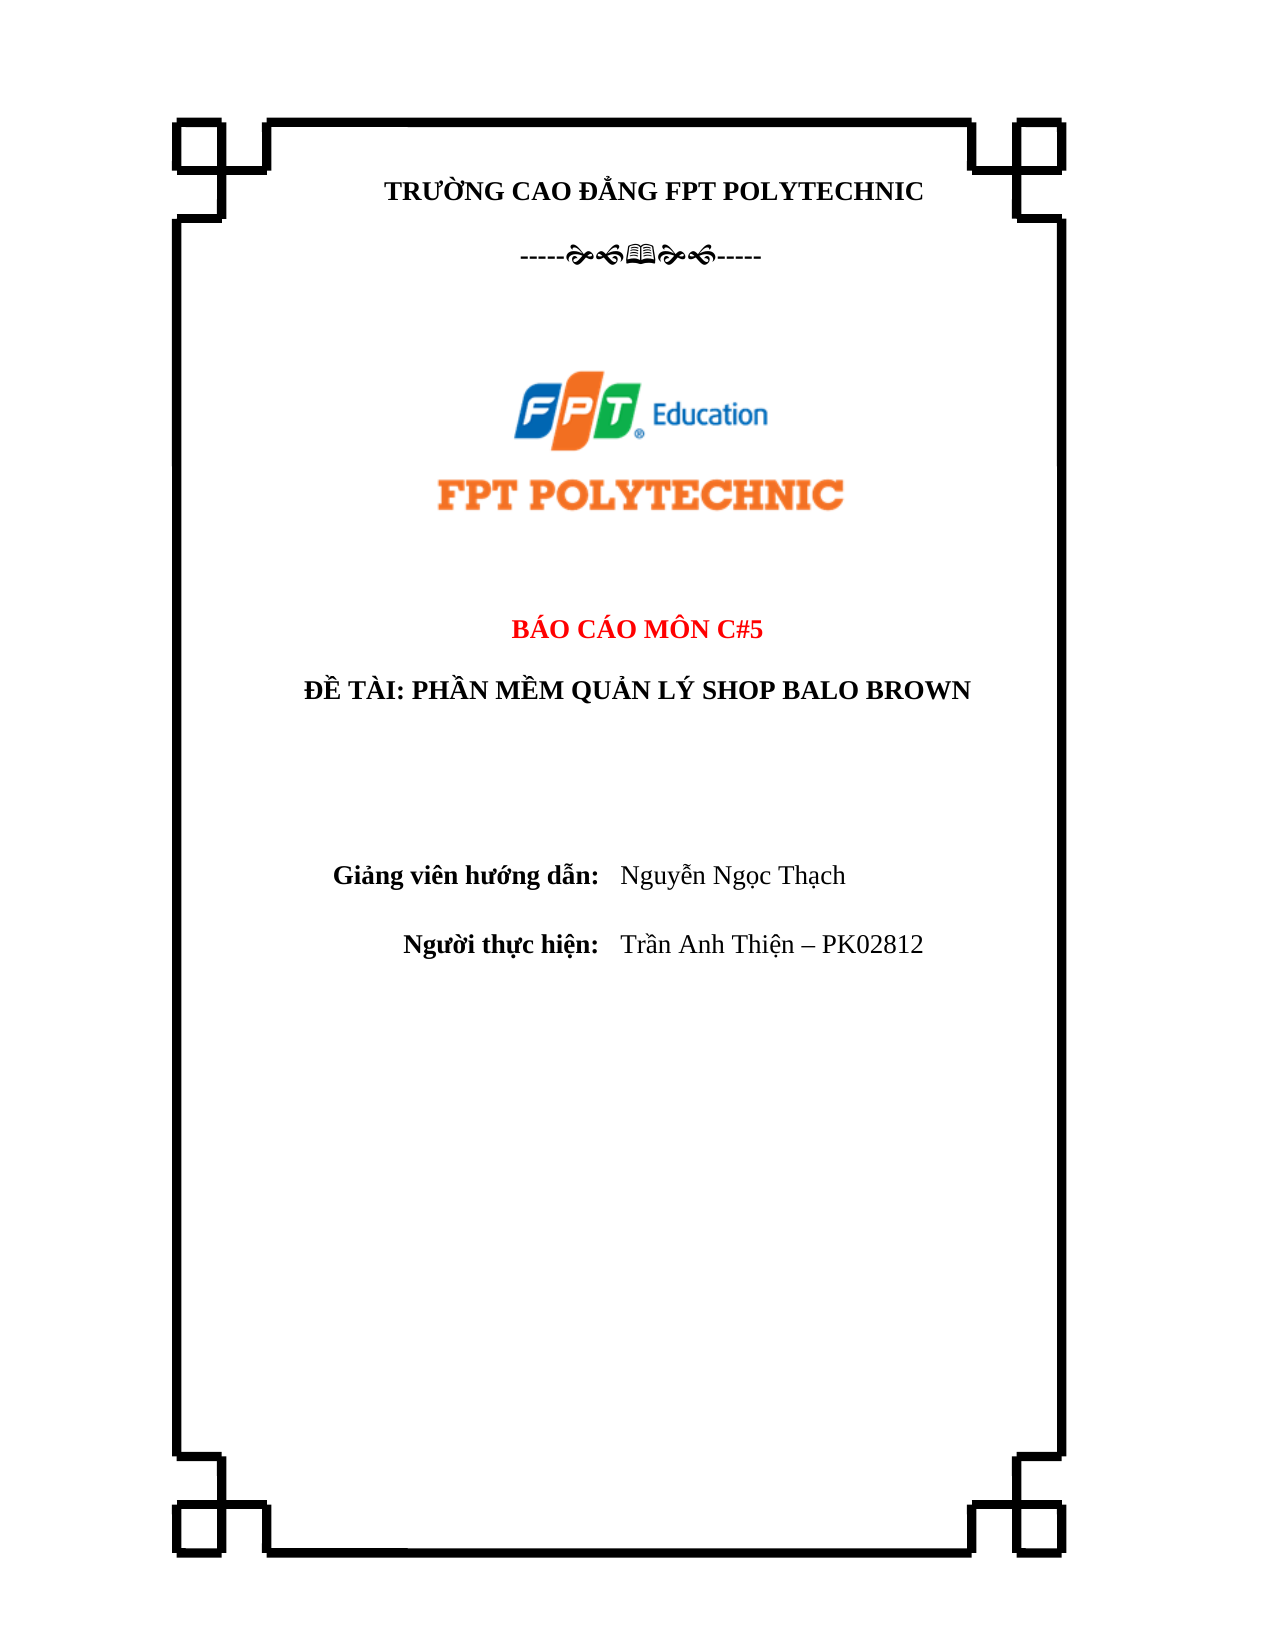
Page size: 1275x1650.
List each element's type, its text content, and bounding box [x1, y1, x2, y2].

picture [424, 358, 858, 524]
text TRƯỜNG CAO ĐẲNG FPT POLYTECHNIC [150, 175, 1125, 206]
table_header Giảng viên hướng dẫn: [140, 849, 610, 917]
text ĐỀ TÀI: PHẦN MỀM QUẢN LÝ SHOP BALO BROWN [150, 674, 1125, 705]
table_cell Trần Anh Thiện – PK02812 [610, 918, 1080, 1129]
text BÁO CÁO MÔN C#5 [150, 613, 1125, 645]
text -----🙞🙜🕮🙞🙜----- [150, 236, 1131, 273]
table_cell Người thực hiện: [140, 918, 610, 1129]
table_header Nguyễn Ngọc Thạch [610, 849, 1080, 917]
